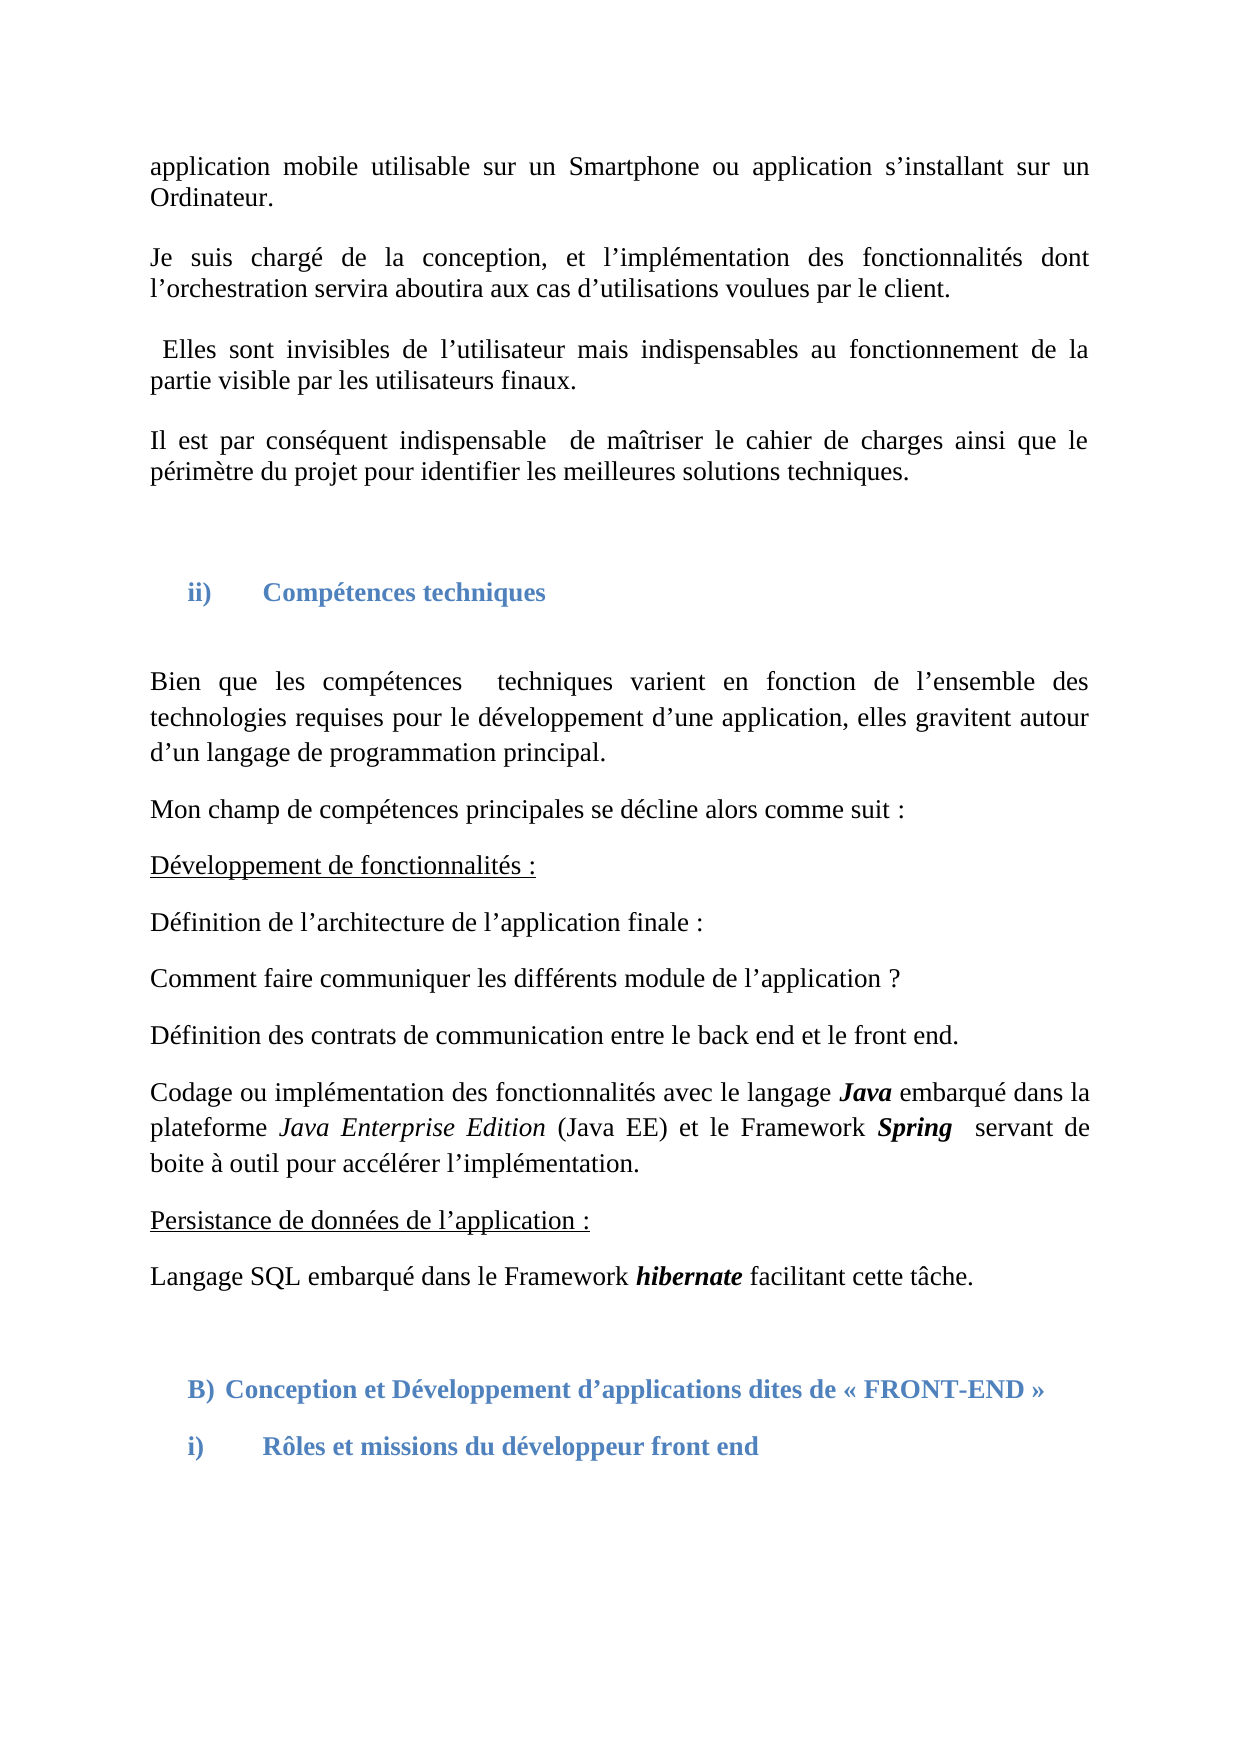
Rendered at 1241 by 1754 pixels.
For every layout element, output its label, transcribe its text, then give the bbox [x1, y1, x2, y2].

subtitle Rôles et missions du développeur front end [187, 1430, 1090, 1461]
text Codage ou implémentation des fonctionnalités avec le langage Java embarqué dans la plateforme Java Enterprise Edition (Java EE) et le Framework Spring servant de boite à outil pour accélérer l’implémentation. [150, 1076, 1090, 1178]
text Je suis chargé de la conception, et l’implémentation des fonctionnalités dont l’orchestration servira aboutira aux cas d’utilisations voulues par le client. [150, 241, 1090, 304]
text Comment faire communiquer les différents module de l’application ? [150, 963, 1090, 994]
subtitle Conception et Développement d’applications dites de « FRONT-END » [187, 1373, 1090, 1404]
text Définition de l’architecture de l’application finale : [150, 906, 1090, 937]
text Langage SQL embarqué dans le Framework hibernate facilitant cette tâche. [150, 1260, 1090, 1291]
text Bien que les compétences techniques varient en fonction de l’ensemble des technologies requises pour le développement d’une application, elles gravitent autour d’un langage de programmation principal. [150, 665, 1090, 767]
text Mon champ de compétences principales se décline alors comme suit : [150, 793, 1090, 824]
text Persistance de données de l’application : [150, 1204, 1090, 1235]
text Développement de fonctionnalités : [150, 849, 1090, 881]
subtitle Compétences techniques [187, 576, 1090, 607]
text Il est par conséquent indispensable de maîtriser le cahier de charges ainsi que le périmètre du projet pour identifier les meilleures solutions techniques. [150, 424, 1090, 487]
text Elles sont invisibles de l’utilisateur mais indispensables au fonctionnement de la partie visible par les utilisateurs finaux. [150, 333, 1090, 395]
text Définition des contrats de communication entre le back end et le front end. [150, 1019, 1090, 1050]
